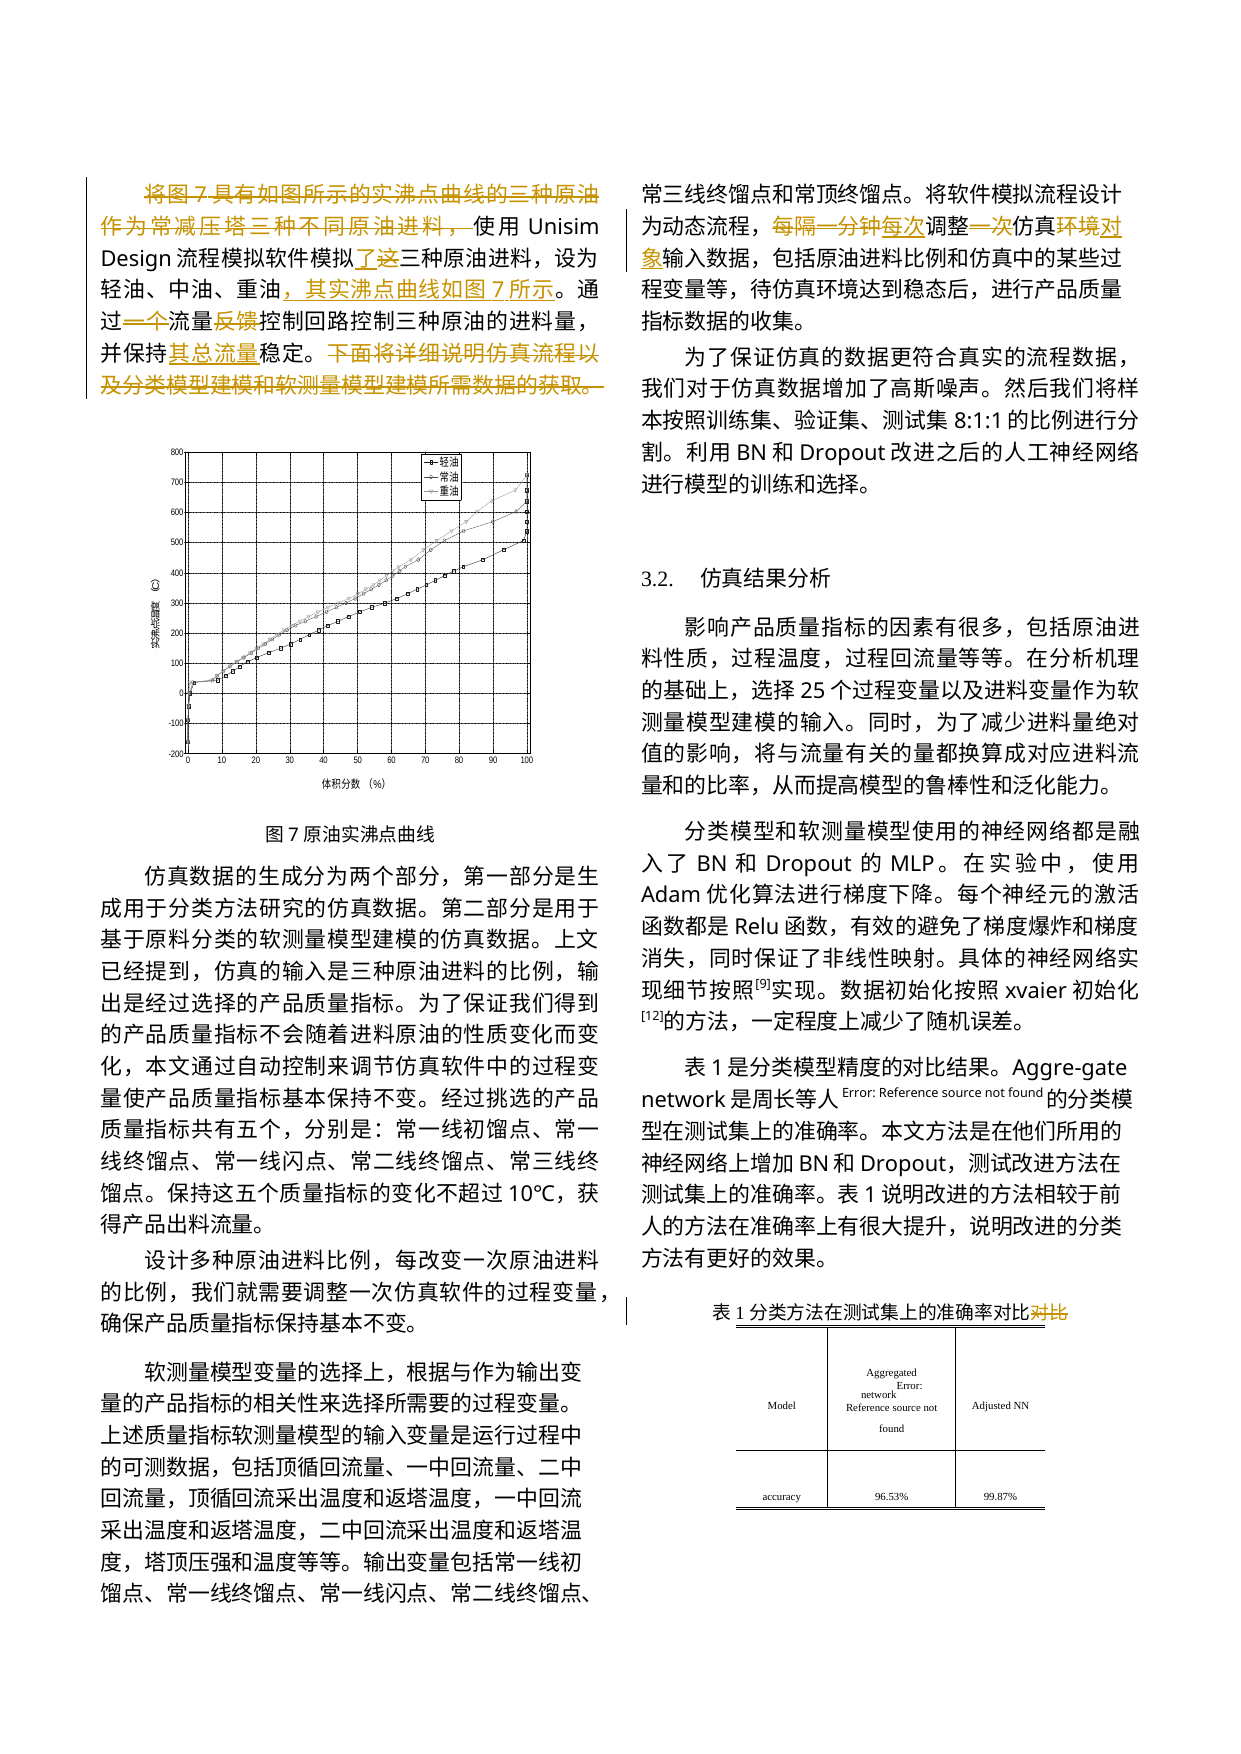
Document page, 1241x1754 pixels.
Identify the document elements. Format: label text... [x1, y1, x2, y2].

table_header Adjusted NN [956, 1328, 1045, 1450]
table_cell 99.87% [956, 1451, 1045, 1507]
table_header Model [736, 1328, 827, 1450]
table_cell accuracy [736, 1451, 827, 1507]
text 图7 原油实沸点曲线 [100, 819, 599, 846]
text 影响产品质量指标的因素有很多，包括原油进料性质，过程温度，过程回流量等等。在分析机理的基础上，选择25个过程变量以及进料变量作为软测量模型建模的输入。同时，为了减少进料量绝对值的影响，将与流量有关的量都换算成对应进料流量和的比率，从而提高模型的鲁棒性和泛化能力。 [641, 610, 1140, 800]
text 表1 分类方法在测试集上的准确率对比 [641, 1297, 1140, 1324]
list 仿真结果分析 [641, 561, 1140, 593]
text 分类模型和软测量模型使用的神经网络都是融入了BN和Dropout的MLP。在实验中，使用Adam优化算法进行梯度下降。每个神经元的激活函数都是Relu函数，有效的避免了梯度爆炸和梯度消失，同时保证了非线性映射。具体的神经网络实现细节按照[9]实现。数据初始化按照xvaier初始化[12]的方法，一定程度上减少了随机误差。 [641, 814, 1140, 1036]
text 软测量模型变量的选择上，根据与作为输出变量的产品指标的相关性来选择所需要的过程变量。上述质量指标软测量模型的输入变量是运行过程中的可测数据，包括顶循回流量、一中回流量、二中回流量，顶循回流采出温度和返塔温度，一中回流采出温度和返塔温度，二中回流采出温度和返塔温度，塔顶压强和温度等等。输出变量包括常一线初馏点、常一线终馏点、常一线闪点、常二线终馏点、常三线终馏点和常顶终馏点。将软件模拟流程设计为动态流程，调整仿真输入数据，包括原油进料比例和仿真中的某些过程变量等，待仿真环境达到稳态后，进行产品质量指标数据的收集。 [100, 1355, 599, 1608]
text 软测量模型变量的选择上，根据与作为输出变量的产品指标的相关性来选择所需要的过程变量。上述质量指标软测量模型的输入变量是运行过程中的可测数据，包括顶循回流量、一中回流量、二中回流量，顶循回流采出温度和返塔温度，一中回流采出温度和返塔温度，二中回流采出温度和返塔温度，塔顶压强和温度等等。输出变量包括常一线初馏点、常一线终馏点、常一线闪点、常二线终馏点、常三线终馏点和常顶终馏点。将软件模拟流程设计为动态流程，调整仿真输入数据，包括原油进料比例和仿真中的某些过程变量等，待仿真环境达到稳态后，进行产品质量指标数据的收集。 [641, 177, 1140, 336]
text 仿真数据的生成分为两个部分，第一部分是生成用于分类方法研究的仿真数据。第二部分是用于基于原料分类的软测量模型建模的仿真数据。上文已经提到，仿真的输入是三种原油进料的比例，输出是经过选择的产品质量指标。为了保证我们得到的产品质量指标不会随着进料原油的性质变化而变化，本文通过自动控制来调节仿真软件中的过程变量使产品质量指标基本保持不变。经过挑选的产品质量指标共有五个，分别是：常一线初馏点、常一线终馏点、常一线闪点、常二线终馏点、常三线终馏点。保持这五个质量指标的变化不超过10℃，获得产品出料流量。 [100, 859, 599, 1239]
table_cell 96.53% [828, 1451, 955, 1507]
text 使用Unisim Design流程模拟软件模拟三种原油进料，设为轻油、中油、重油。通过流量控制回路控制三种原油的进料量，并保持稳定。 [100, 177, 599, 386]
text 设计多种原油进料比例，每改变一次原油进料的比例，我们就需要调整一次仿真软件的过程变量，确保产品质量指标保持基本不变。 [100, 1243, 599, 1338]
text 为了保证仿真的数据更符合真实的流程数据，我们对于仿真数据增加了高斯噪声。然后我们将样本按照训练集、验证集、测试集8:1:1的比例进行分割。利用BN和Dropout改进之后的人工神经网络进行模型的训练和选择。 [641, 340, 1140, 498]
